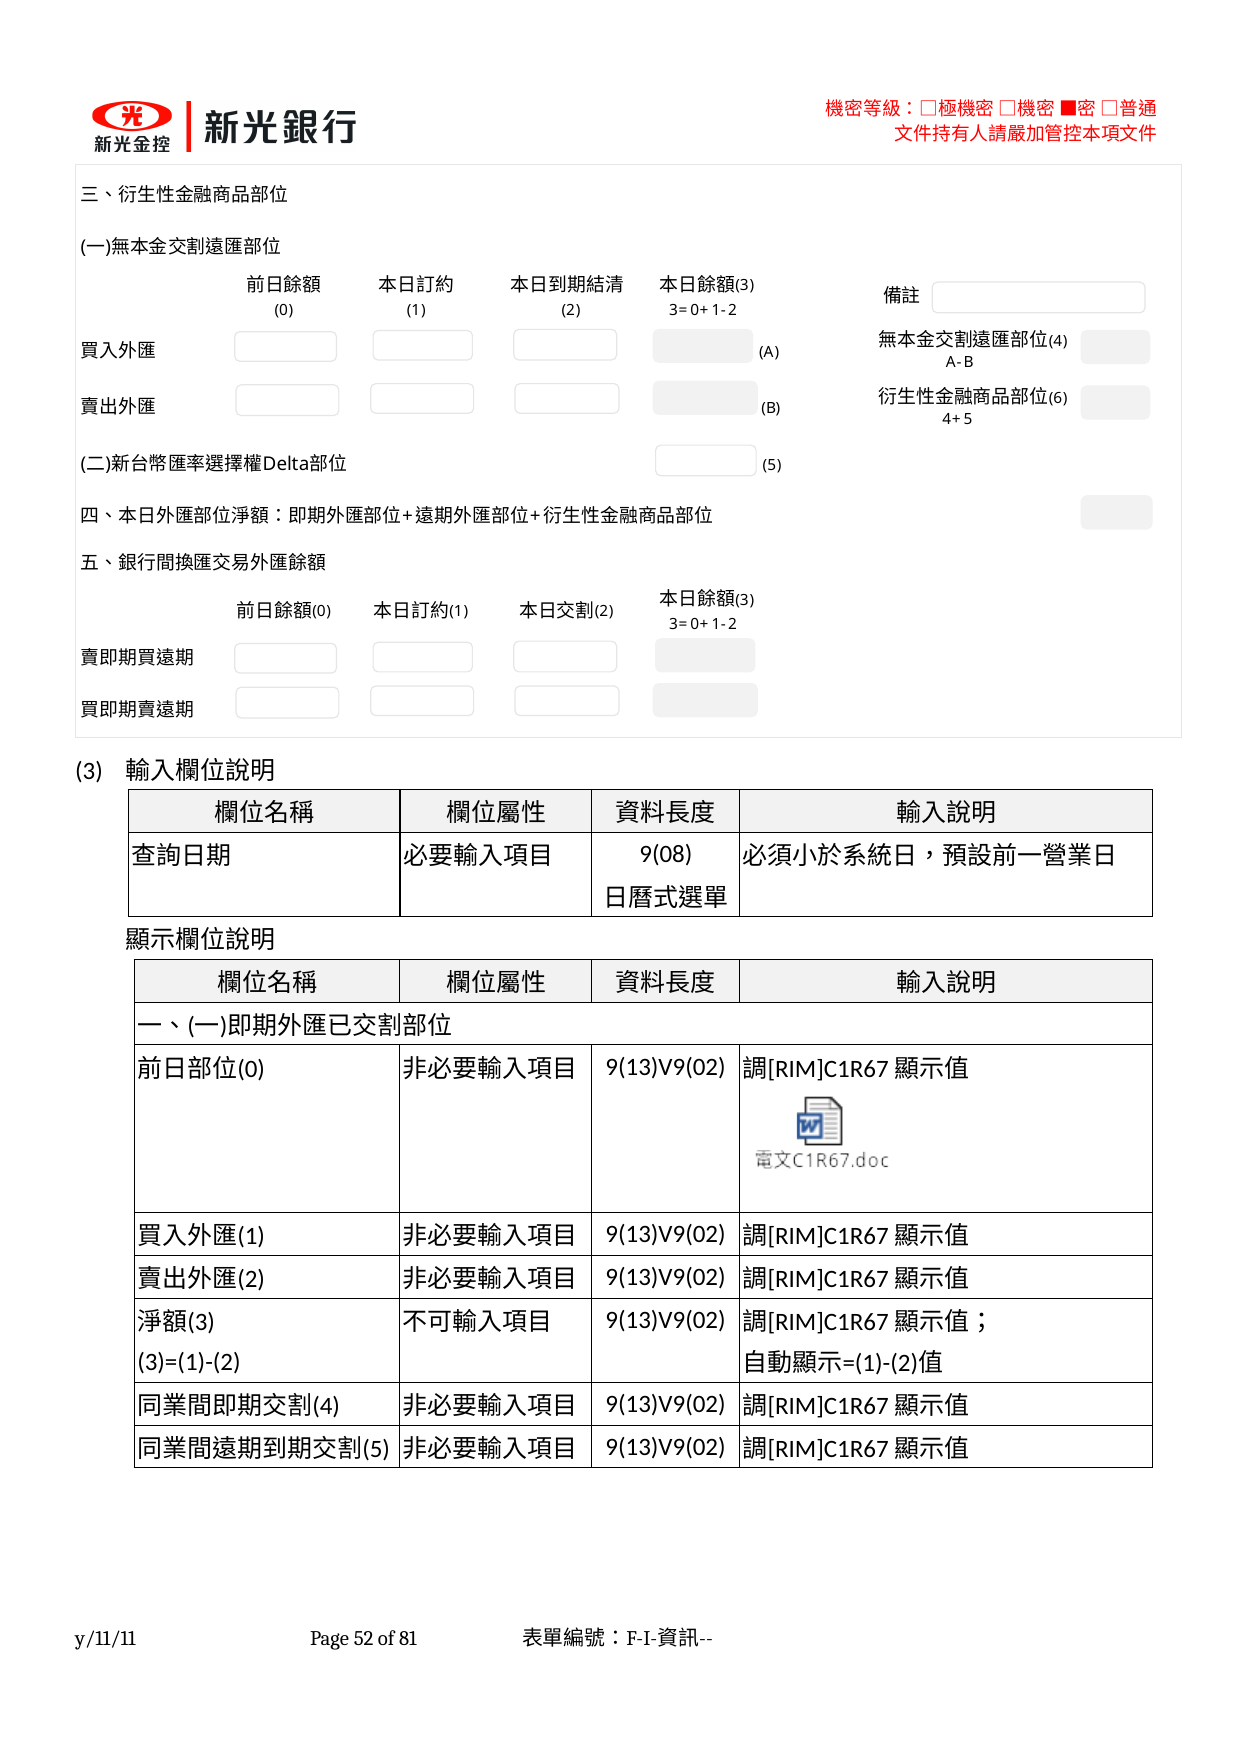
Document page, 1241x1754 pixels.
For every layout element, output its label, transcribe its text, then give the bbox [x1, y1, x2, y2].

table_cell 非必要輸入項目 [400, 1383, 591, 1424]
table_cell 調[RIM]C1R67顯示值 [740, 1045, 1152, 1212]
table_cell 非必要輸入項目 [400, 1256, 591, 1297]
table_cell 9(13)V9(02) [592, 1213, 739, 1255]
table_header 欄位屬性 [401, 790, 591, 832]
table_cell 必要輸入項目 [401, 833, 591, 916]
table_cell 9(13)V9(02) [592, 1256, 739, 1297]
table_cell 同業間即期交割(4) [135, 1383, 399, 1424]
table_cell 9(13)V9(02) [592, 1383, 739, 1424]
table_cell 9(13)V9(02) [592, 1045, 739, 1212]
table_cell 非必要輸入項目 [400, 1045, 591, 1212]
table_cell 調[RIM]C1R67顯示值 [740, 1383, 1152, 1424]
table_cell 調[RIM]C1R67顯示值 [740, 1213, 1152, 1255]
table_cell 9(13)V9(02) [592, 1299, 739, 1382]
table_cell 同業間遠期到期交割(5) [135, 1426, 399, 1467]
table_cell 必須小於系統日，預設前一營業日 [740, 833, 1152, 916]
table_cell 非必要輸入項目 [400, 1213, 591, 1255]
table_cell 查詢日期 [129, 833, 399, 916]
table_cell 9(13)V9(02) [592, 1426, 739, 1467]
table_cell 賣出外匯(2) [135, 1256, 399, 1297]
table_cell 調[RIM]C1R67顯示值； 自動顯示=(1)-(2)值 [740, 1299, 1152, 1382]
table_cell 調[RIM]C1R67顯示值 [740, 1426, 1152, 1467]
list 顯示欄位說明 [125, 917, 1182, 959]
table_cell 買入外匯(1) [135, 1213, 399, 1255]
table_header 輸入說明 [740, 790, 1152, 832]
table_header 欄位名稱 [135, 960, 399, 1002]
table_header 資料長度 [592, 790, 739, 832]
table_cell 9(08) 日曆式選單 [592, 833, 739, 916]
table_cell 前日部位(0) [135, 1045, 399, 1212]
table_header 欄位屬性 [400, 960, 591, 1002]
table_cell 調[RIM]C1R67顯示值 [740, 1256, 1152, 1297]
table_header 欄位名稱 [129, 790, 399, 832]
picture [92, 101, 356, 152]
list 輸入欄位說明 [75, 747, 1182, 789]
table_cell 淨額(3) (3)=(1)-(2) [135, 1299, 399, 1382]
table_cell 一、(一)即期外匯已交割部位 [135, 1003, 1152, 1044]
table_cell 不可輸入項目 [400, 1299, 591, 1382]
table_cell 非必要輸入項目 [400, 1426, 591, 1467]
table_header 資料長度 [592, 960, 739, 1002]
table_header 輸入說明 [740, 960, 1152, 1002]
